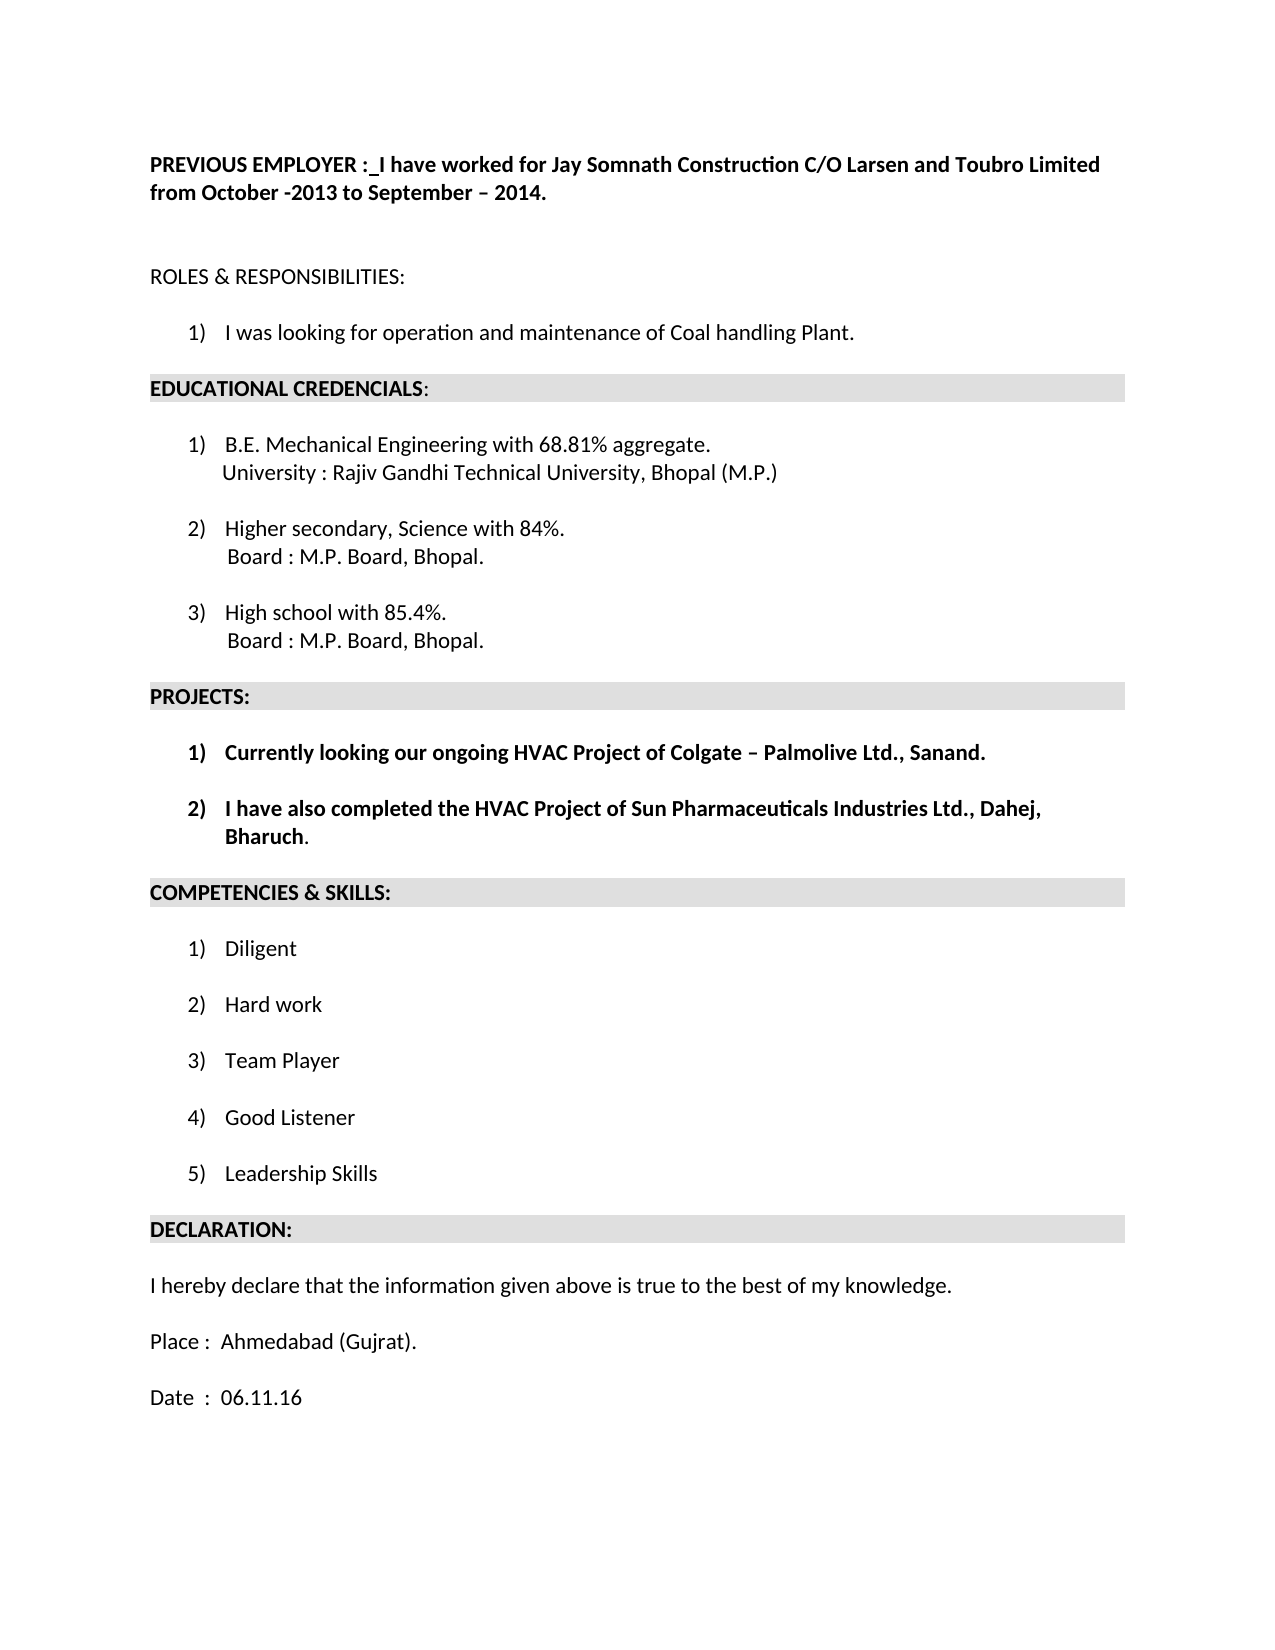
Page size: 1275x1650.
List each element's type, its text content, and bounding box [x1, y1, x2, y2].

list I was looking for operation and maintenance of Coal handling Plant. [187, 318, 1125, 346]
text Board : M.P. Board, Bhopal. [150, 626, 1125, 654]
text DECLARATION: [150, 1215, 1125, 1243]
list Team Player [187, 1047, 1125, 1075]
list Leadership Skills [187, 1159, 1125, 1187]
list High school with 85.4%. [187, 598, 1125, 626]
text EDUCATIONAL CREDENCIALS: [150, 374, 1125, 402]
list I have also completed the HVAC Project of Sun Pharmaceuticals Industries Ltd., Dahej, Bharuch. [187, 794, 1125, 851]
text University : Rajiv Gandhi Technical University, Bhopal (M.P.) [150, 458, 1125, 486]
text PREVIOUS EMPLOYER : I have worked for Jay Somnath Construction C/O Larsen and Toubro Limited from October -2013 to September – 2014. [150, 150, 1125, 206]
text ROLES & RESPONSIBILITIES: [150, 262, 1125, 290]
list B.E. Mechanical Engineering with 68.81% aggregate. [187, 430, 1125, 458]
list Higher secondary, Science with 84%. [187, 514, 1125, 542]
text Place : Ahmedabad (Gujrat). [150, 1327, 1125, 1355]
list Good Listener [187, 1103, 1125, 1131]
text Date : 06.11.16 [150, 1383, 1125, 1411]
text I hereby declare that the information given above is true to the best of my knowledge. [150, 1271, 1125, 1299]
list Hard work [187, 991, 1125, 1019]
list Currently looking our ongoing HVAC Project of Colgate – Palmolive Ltd., Sanand. [187, 738, 1125, 766]
text Board : M.P. Board, Bhopal. [150, 542, 1125, 570]
text PROJECTS: [150, 682, 1125, 710]
list Diligent [187, 934, 1125, 963]
text COMPETENCIES & SKILLS: [150, 878, 1125, 907]
